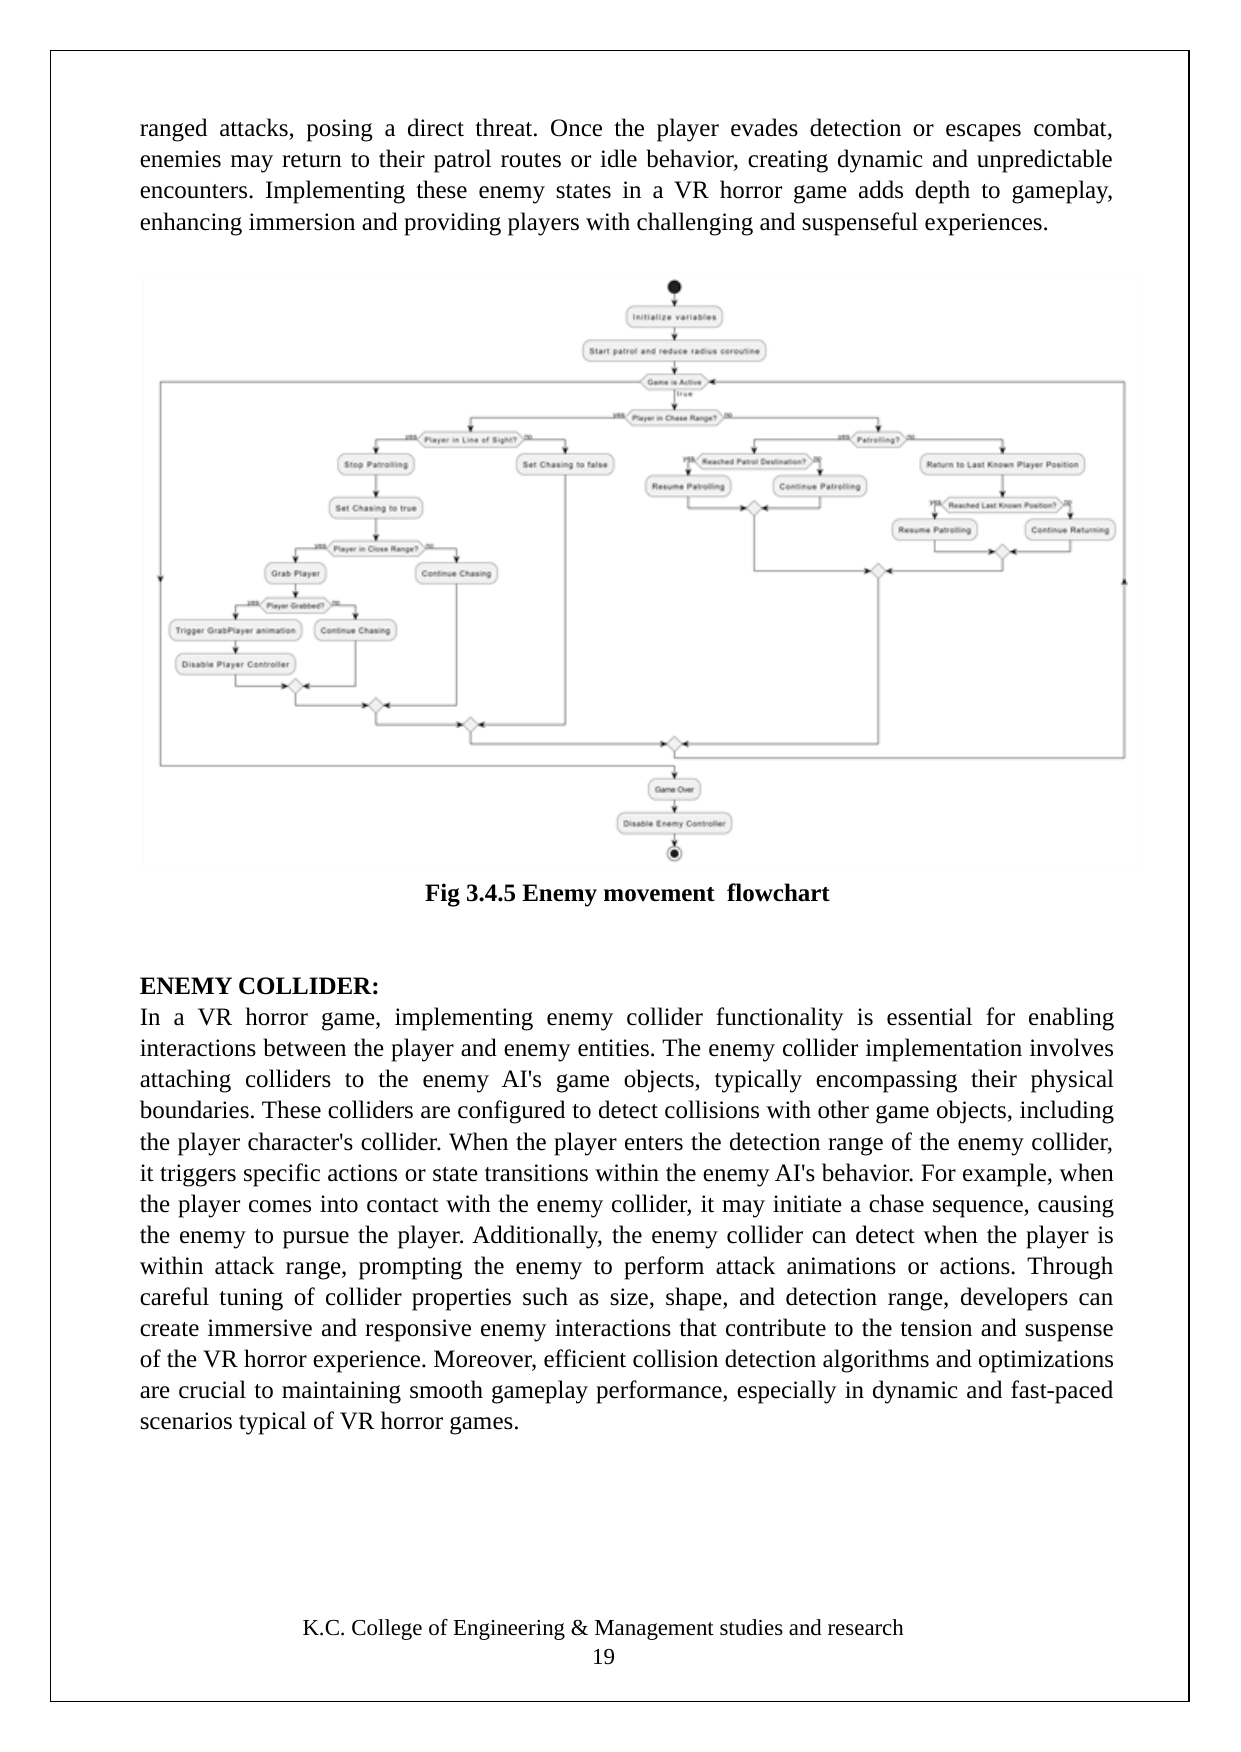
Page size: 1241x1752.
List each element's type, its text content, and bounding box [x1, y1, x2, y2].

text In a VR horror game, implementing enemy collider functionality is essential for enabling interactions between the player and enemy entities. The enemy collider implementation involves attaching colliders to the enemy AI's game objects, typically encompassing their physical boundaries. These colliders are configured to detect collisions with other game objects, including the player character's collider. When the player enters the detection range of the enemy collider, it triggers specific actions or state transitions within the enemy AI's behavior. For example, when the player comes into contact with the enemy collider, it may initiate a chase sequence, causing the enemy to pursue the player. Additionally, the enemy collider can detect when the player is within attack range, prompting the enemy to perform attack animations or actions. Through careful tuning of collider properties such as size, shape, and detection range, developers can create immersive and responsive enemy interactions that contribute to the tension and suspense of the VR horror experience. Moreover, efficient collision detection algorithms and optimizations are crucial to maintaining smooth gameplay performance, especially in dynamic and fast-paced scenarios typical of VR horror games. [139, 1002, 1115, 1435]
text Fig 3.4.5 Enemy movement flowchart [139, 878, 1115, 907]
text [139, 113, 1115, 235]
picture [139, 268, 1149, 876]
text ENEMY COLLIDER: [139, 971, 1115, 1000]
